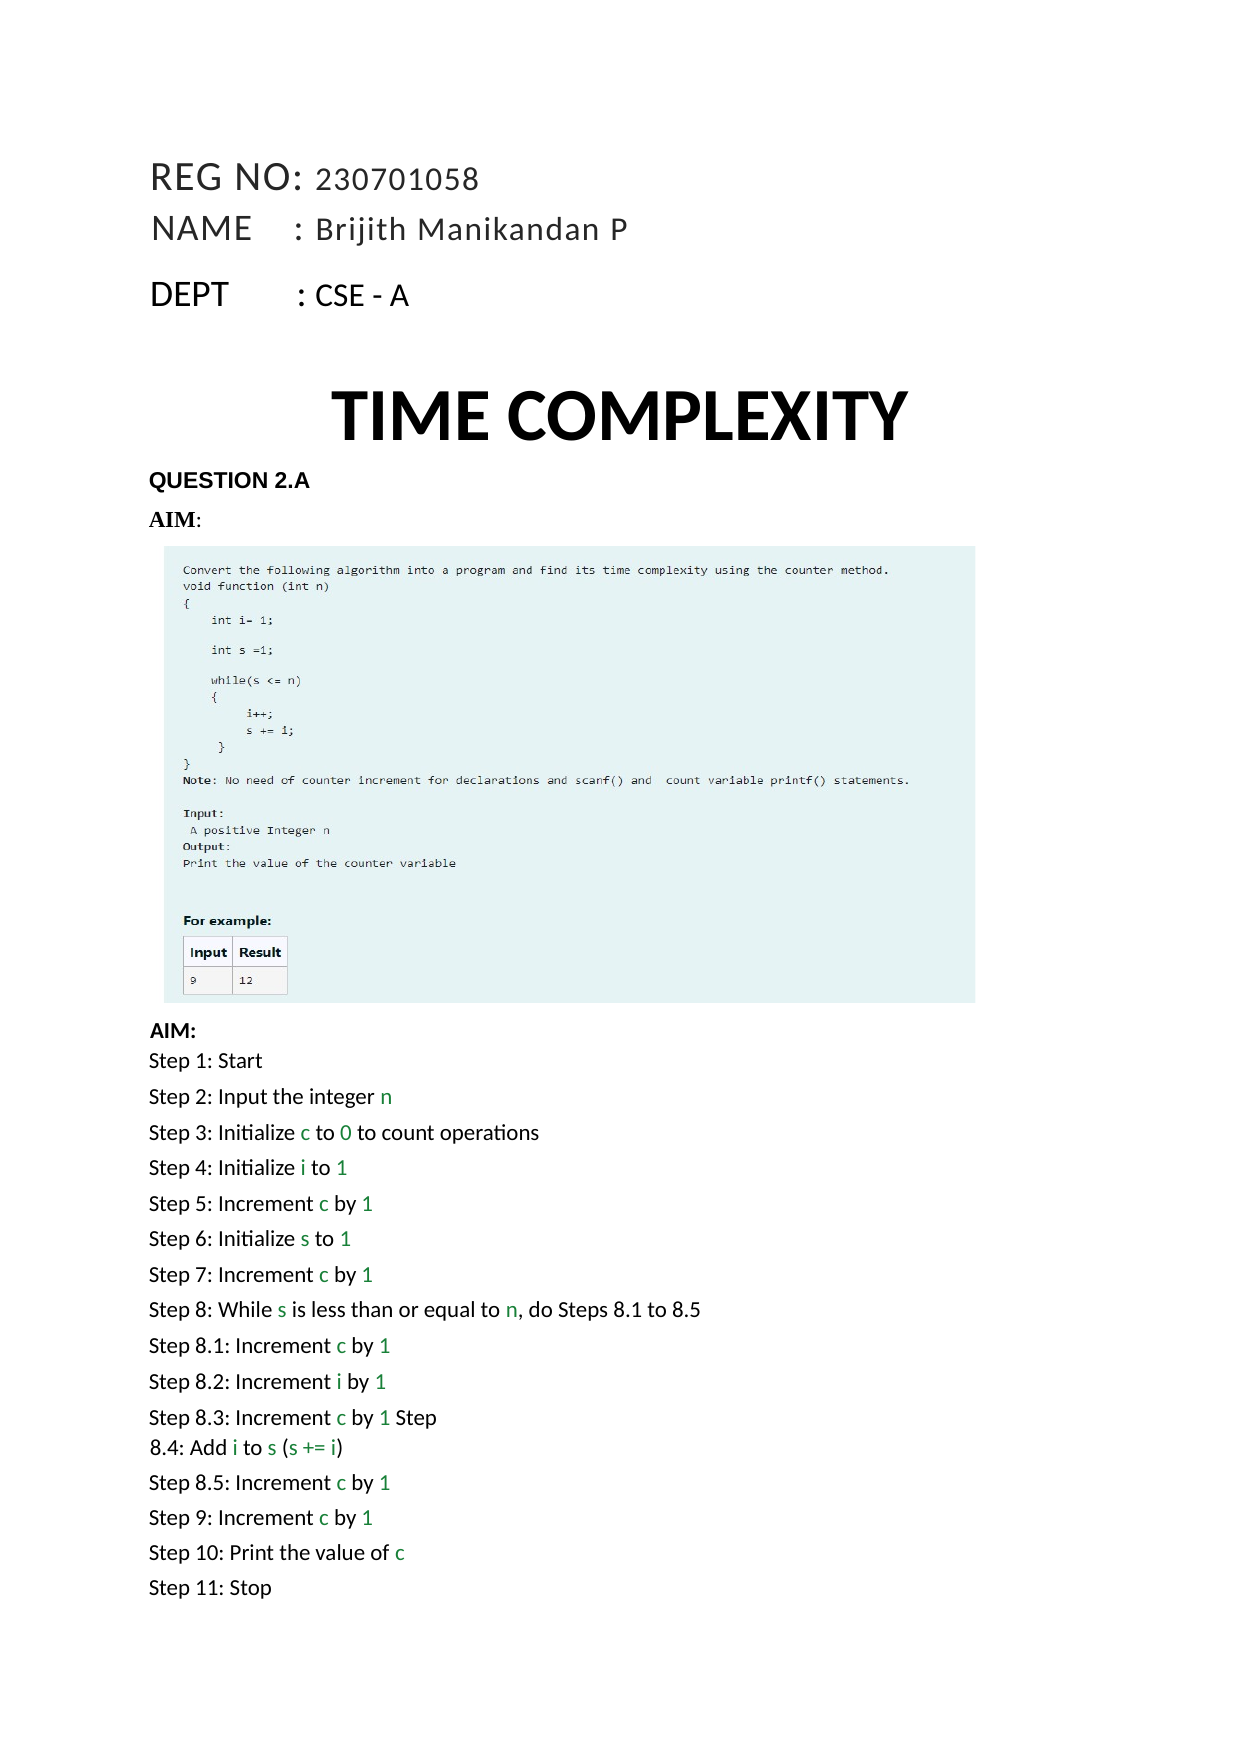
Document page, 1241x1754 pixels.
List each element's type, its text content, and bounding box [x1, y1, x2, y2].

text Step 6: Initialize s to 1 [148, 1224, 416, 1253]
text TIME COMPLEXITY [331, 368, 1096, 459]
text Step 2: Input the integer n [148, 1082, 1096, 1110]
text Step 7: Increment c by 1 [148, 1260, 416, 1288]
text Step 8.2: Increment i by 1 [148, 1367, 1096, 1395]
text Step 9: Increment c by 1 [148, 1503, 437, 1532]
text Step 11: Stop [148, 1573, 1096, 1601]
text DEPT : CSE - A [150, 269, 1096, 315]
subtitle REG NO: 230701058 NAME : Brijith Manikandan P [150, 150, 1096, 250]
text Step 1: Start [148, 1046, 1096, 1074]
text Step 8.3: Increment c by 1 Step 8.4: Add i to s (s += i) [148, 1403, 455, 1461]
text Step 4: Initialize i to 1 [148, 1153, 1096, 1181]
subtitle QUESTION 2.A [148, 467, 1096, 493]
text Step 8: While s is less than or equal to n, do Steps 8.1 to 8.5 [148, 1295, 1096, 1323]
text Step 5: Increment c by 1 [148, 1189, 1096, 1217]
text Step 10: Print the value of c [148, 1538, 437, 1566]
text AIM: [150, 1016, 1096, 1044]
picture [155, 546, 976, 1003]
text Step 8.5: Increment c by 1 [148, 1468, 1096, 1496]
text Step 8.1: Increment c by 1 [148, 1331, 1096, 1359]
text Step 3: Initialize c to 0 to count operations [148, 1118, 1096, 1146]
text AIM: [148, 505, 1096, 533]
